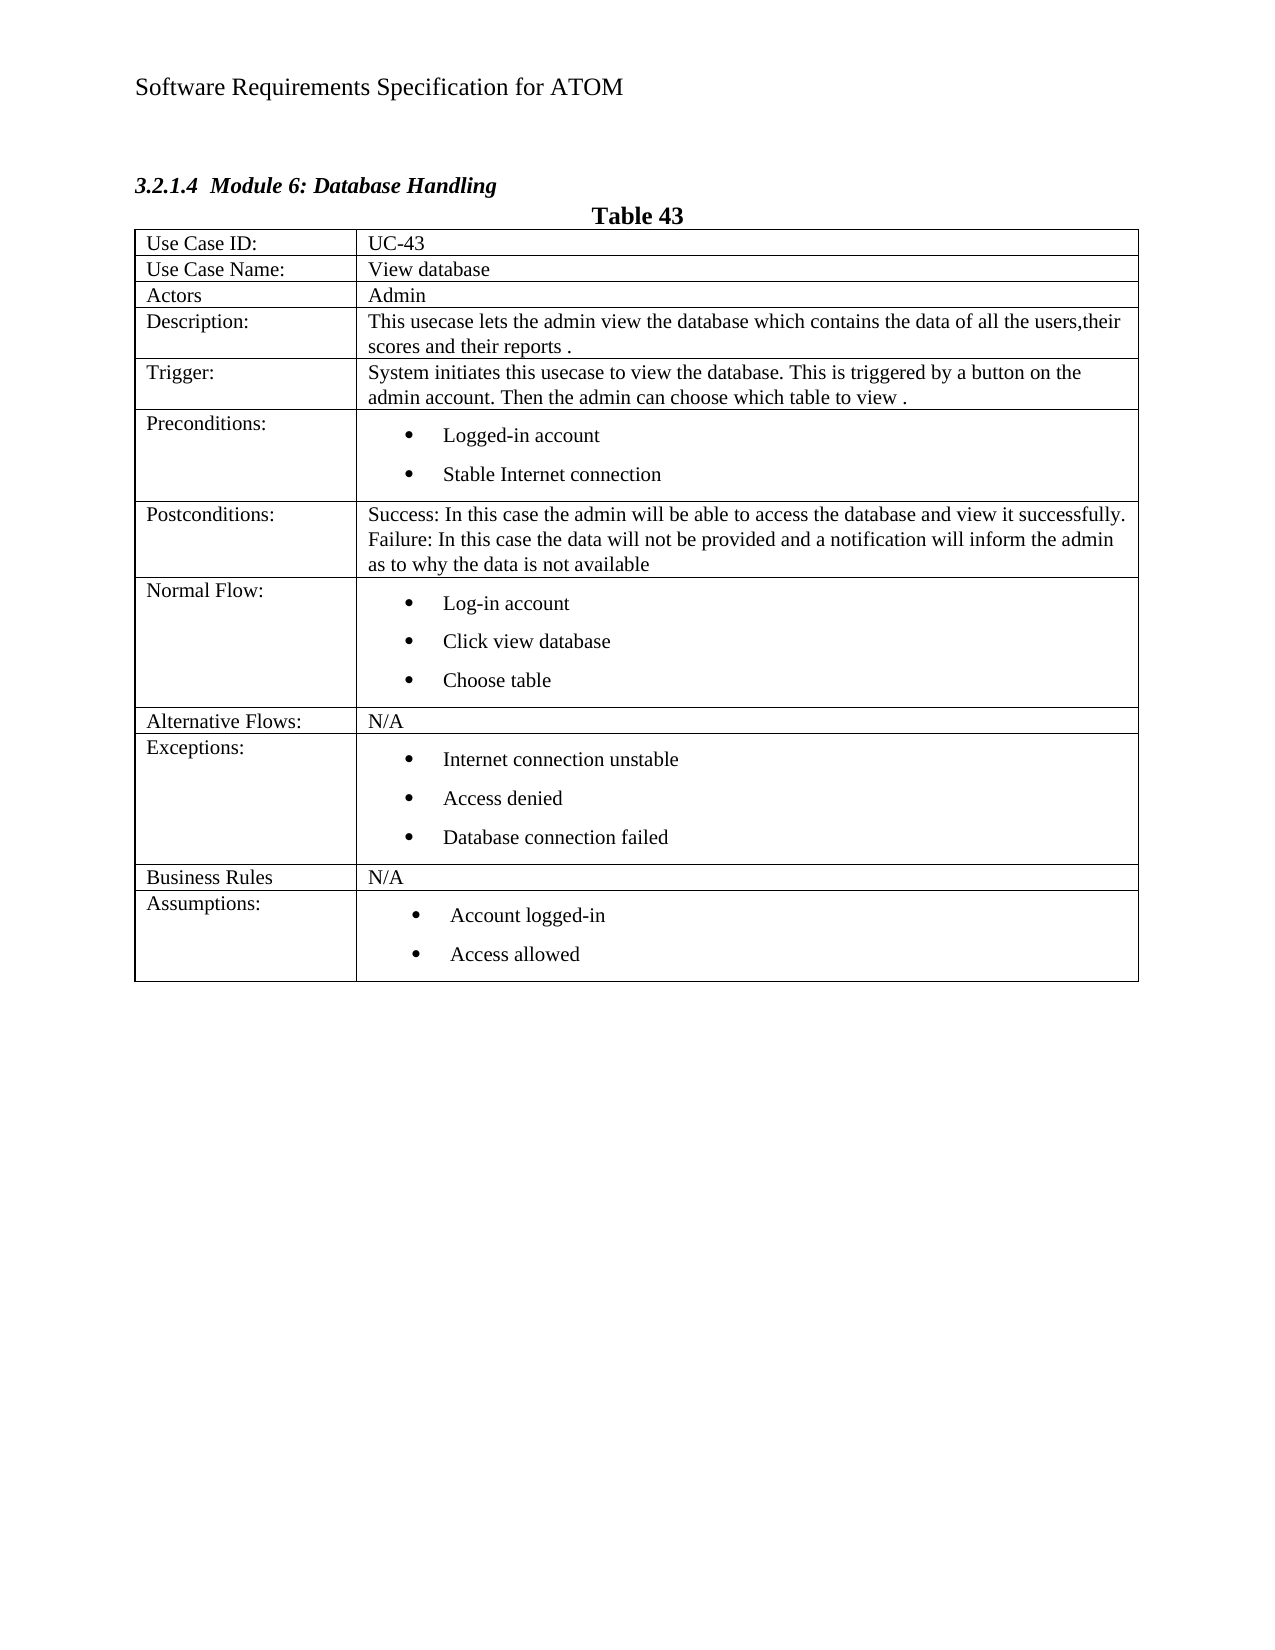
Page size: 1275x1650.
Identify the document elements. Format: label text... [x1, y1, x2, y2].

table_cell Normal Flow: [136, 578, 356, 707]
table_cell Preconditions: [136, 410, 356, 501]
table_cell N/A [357, 865, 1138, 890]
subtitle Module 6: Database Handling [135, 175, 1140, 198]
table_cell View database [357, 256, 1138, 281]
table_cell Internet connection unstable Access denied Database connection failed [357, 734, 1138, 864]
table_cell Trigger: [136, 359, 356, 409]
table_cell Exceptions: [136, 734, 356, 864]
table_cell Actors [136, 282, 356, 307]
table_cell System initiates this usecase to view the database. This is triggered by a button on the admin account. Then the admin can choose which table to view . [357, 359, 1138, 409]
table_header UC-43 [357, 230, 1138, 255]
table_header Use Case ID: [136, 230, 356, 255]
table_cell This usecase lets the admin view the database which contains the data of all the users,their scores and their reports . [357, 308, 1138, 358]
table_cell Use Case Name: [136, 256, 356, 281]
table_cell Alternative Flows: [136, 708, 356, 733]
table_cell Success: In this case the admin will be able to access the database and view it successfully. Failure: In this case the data will not be provided and a notification will inform the admin as to why the data is not available [357, 502, 1138, 577]
table_cell Log-in account Click view database Choose table [357, 578, 1138, 707]
table_cell Admin [357, 282, 1138, 307]
table_cell Assumptions: [136, 891, 356, 981]
text Table 43 [135, 204, 1140, 229]
table_cell Logged-in account Stable Internet connection [357, 410, 1138, 501]
table_cell Account logged-in Access allowed [357, 891, 1138, 981]
table_cell Postconditions: [136, 502, 356, 577]
table_cell Business Rules [136, 865, 356, 890]
table_cell N/A [357, 708, 1138, 733]
table_cell Description: [136, 308, 356, 358]
